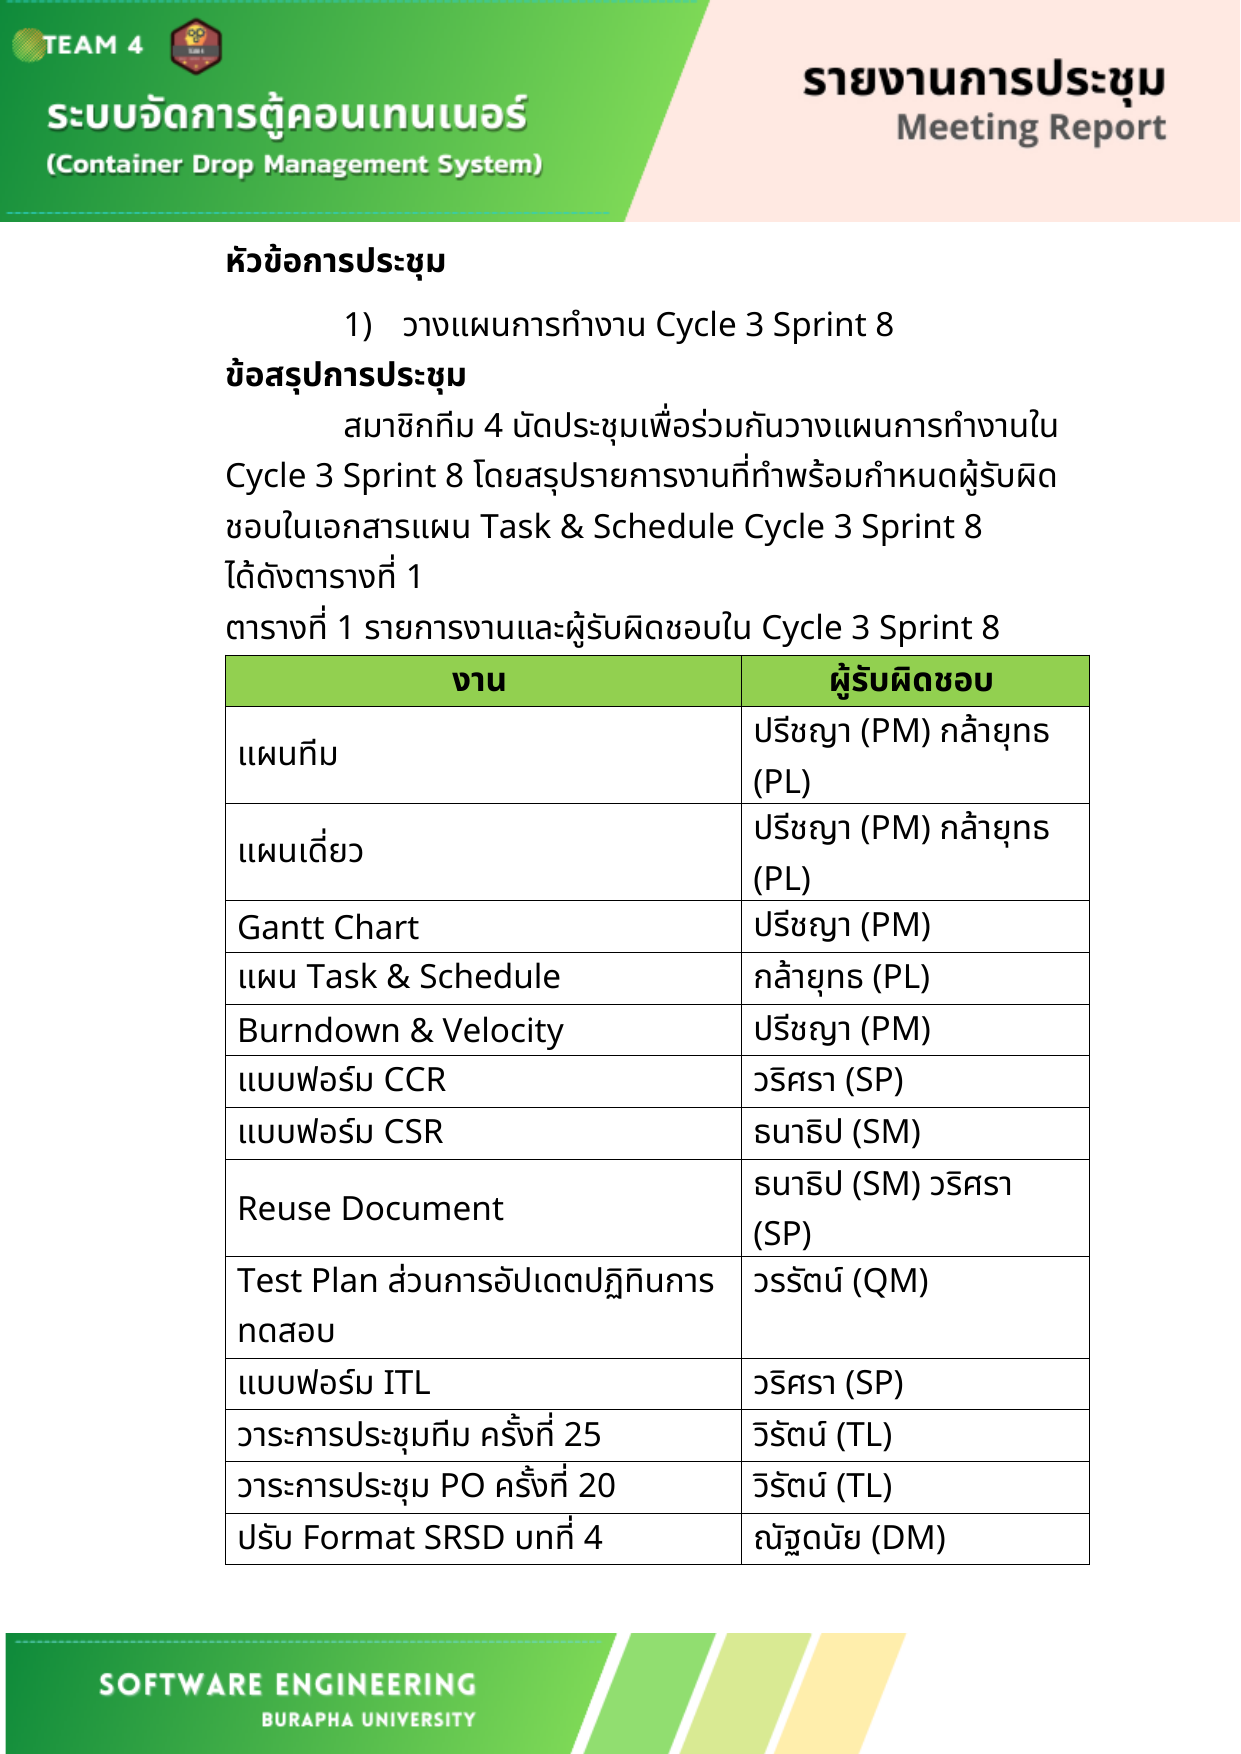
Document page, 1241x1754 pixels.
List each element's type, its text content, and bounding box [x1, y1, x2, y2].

table_cell แผนทีม [226, 707, 741, 803]
list สมาชิกทีม 4 นัดประชุมเพื่อร่วมกันวางแผนการทำงานใน Cycle 3 Sprint 8 โดยสรุปรายการงานที่ทำพร้อมกำหนดผู้รับผิดชอบในเอกสารแผน Task & Schedule Cycle 3 Sprint 8 ได้ดังตารางที่ 1 [225, 401, 1081, 604]
picture [5, 1633, 1150, 1754]
table_cell ปรีชญา (PM) กล้ายุทธ (PL) [742, 707, 1089, 803]
table_cell กล้ายุทธ (PL) [742, 953, 1089, 1003]
table_cell วาระการประชุม PO ครั้งที่ 20 [226, 1462, 741, 1513]
table_cell วาระการประชุมทีม ครั้งที่ 25 [226, 1410, 741, 1461]
text ตารางที่ 1 รายการงานและผู้รับผิดชอบใน Cycle 3 Sprint 8 [225, 604, 1081, 654]
table_cell Test Plan ส่วนการอัปเดตปฏิทินการทดสอบ [226, 1257, 741, 1358]
table_cell วรรัตน์ (QM) [742, 1257, 1089, 1358]
table_header ผู้รับผิดชอบ [742, 656, 1089, 706]
table_cell แบบฟอร์ม CCR [226, 1056, 741, 1107]
text ข้อสรุปการประชุม [225, 351, 1090, 401]
table_cell ธนาธิป (SM) วริศรา (SP) [742, 1160, 1089, 1256]
table_cell แผน Task & Schedule [226, 953, 741, 1003]
picture [0, 0, 1241, 222]
table_cell ปรีชญา (PM) [742, 901, 1089, 952]
table_cell ปรับ Format SRSD บทที่ 4 [226, 1514, 741, 1564]
table_cell ณัฐดนัย (DM) [742, 1514, 1089, 1564]
table_cell วริศรา (SP) [742, 1359, 1089, 1409]
table_cell แผนเดี่ยว [226, 804, 741, 900]
table_cell ปรีชญา (PM) กล้ายุทธ (PL) [742, 804, 1089, 900]
table_cell ธนาธิป (SM) [742, 1108, 1089, 1158]
list วางแผนการทำงาน Cycle 3 Sprint 8 [343, 300, 1090, 351]
table_cell ปรีชญา (PM) [742, 1005, 1089, 1055]
table_cell วิรัตน์ (TL) [742, 1462, 1089, 1513]
table_header งาน [226, 656, 741, 706]
table_cell Burndown & Velocity [226, 1005, 741, 1055]
table_cell Reuse Document [226, 1160, 741, 1256]
table_cell Gantt Chart [226, 901, 741, 952]
table_cell แบบฟอร์ม ITL [226, 1359, 741, 1409]
table_cell แบบฟอร์ม CSR [226, 1108, 741, 1158]
table_cell วริศรา (SP) [742, 1056, 1089, 1107]
table_cell วิรัตน์ (TL) [742, 1410, 1089, 1461]
text หัวข้อการประชุม [225, 237, 1090, 288]
